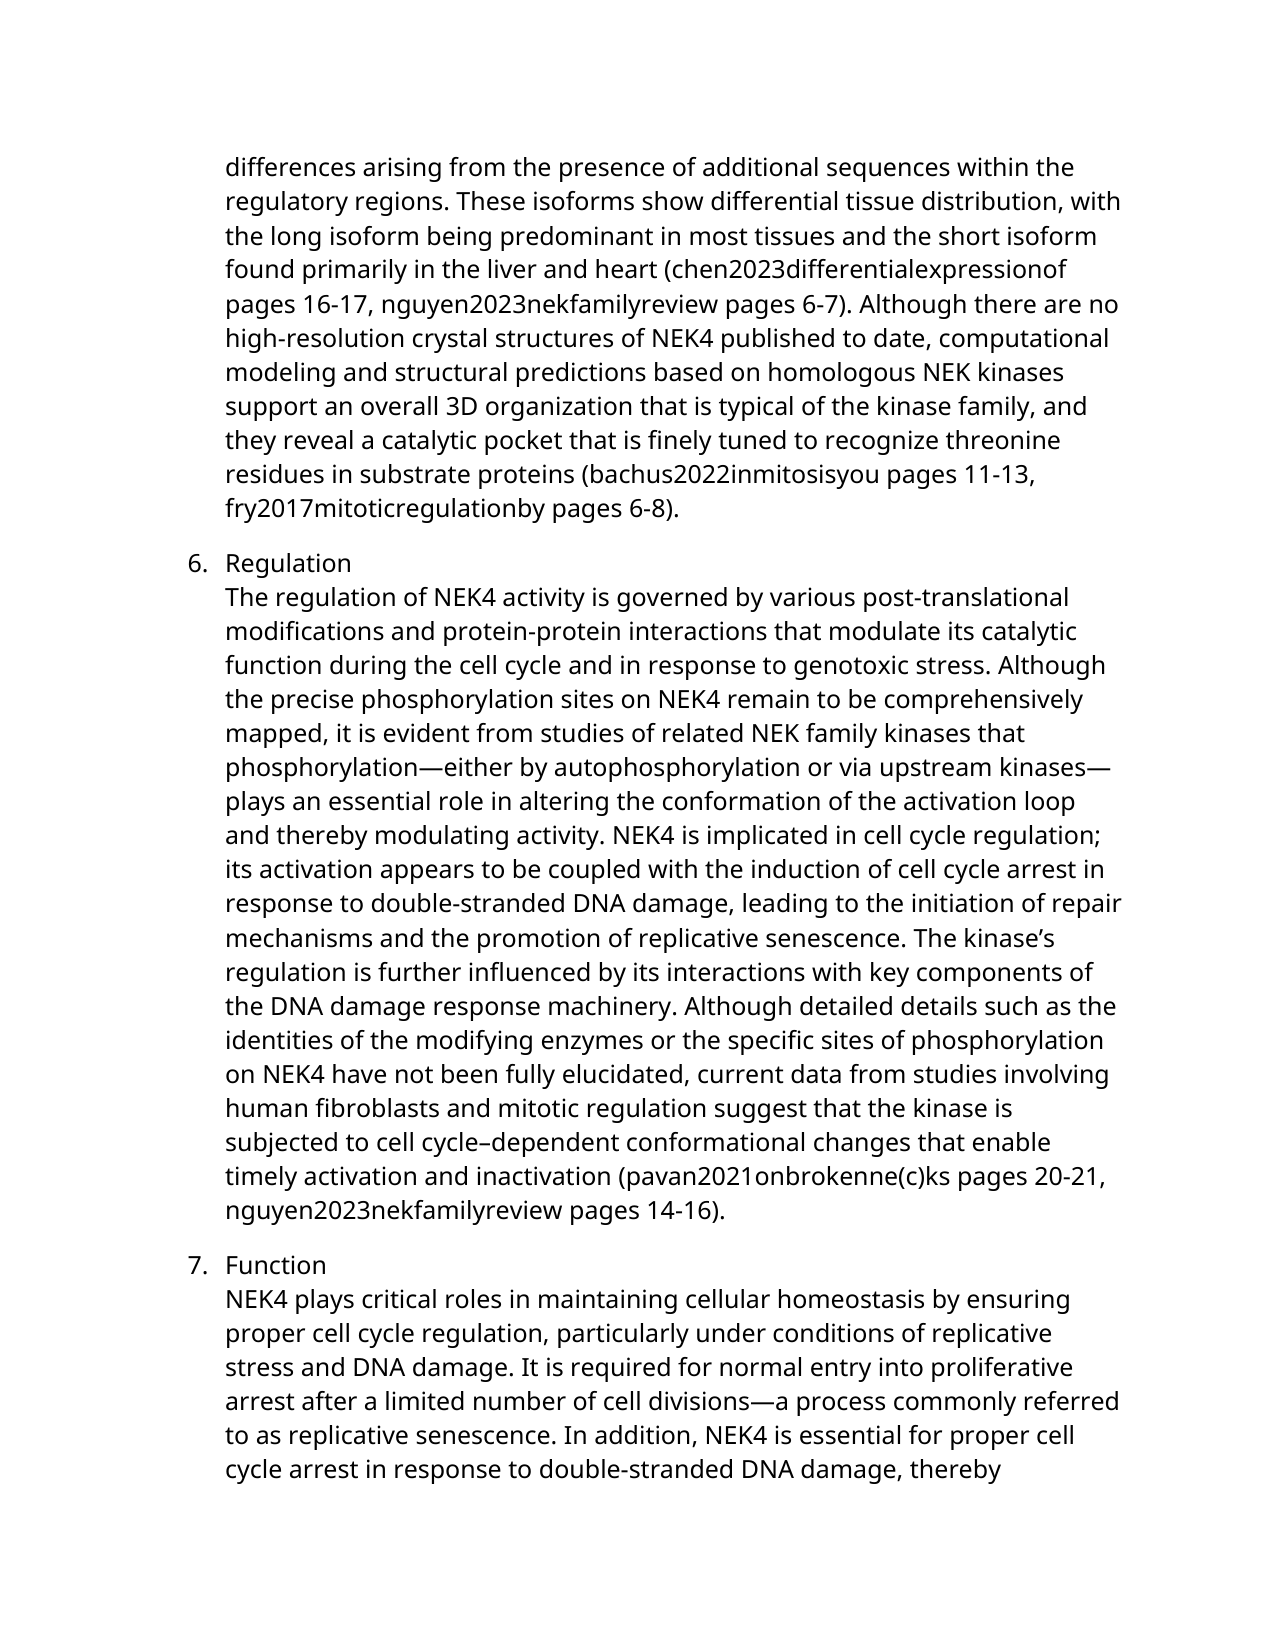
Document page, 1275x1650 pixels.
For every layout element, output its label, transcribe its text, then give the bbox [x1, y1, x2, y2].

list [187, 150, 1125, 525]
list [187, 1248, 1125, 1486]
list Regulation The regulation of NEK4 activity is governed by various post-translational modifications and protein-protein interactions that modulate its catalytic function during the cell cycle and in response to genotoxic stress. Although the precise phosphorylation sites on NEK4 remain to be comprehensively mapped, it is evident from studies of related NEK family kinases that phosphorylation—either by autophosphorylation or via upstream kinases—plays an essential role in altering the conformation of the activation loop and thereby modulating activity. NEK4 is implicated in cell cycle regulation; its activation appears to be coupled with the induction of cell cycle arrest in response to double-stranded DNA damage, leading to the initiation of repair mechanisms and the promotion of replicative senescence. The kinase’s regulation is further influenced by its interactions with key components of the DNA damage response machinery. Although detailed details such as the identities of the modifying enzymes or the specific sites of phosphorylation on NEK4 have not been fully elucidated, current data from studies involving human fibroblasts and mitotic regulation suggest that the kinase is subjected to cell cycle–dependent conformational changes that enable timely activation and inactivation (pavan2021onbrokenne(c)ks pages 20-21, nguyen2023nekfamilyreview pages 14-16). [187, 546, 1125, 1227]
